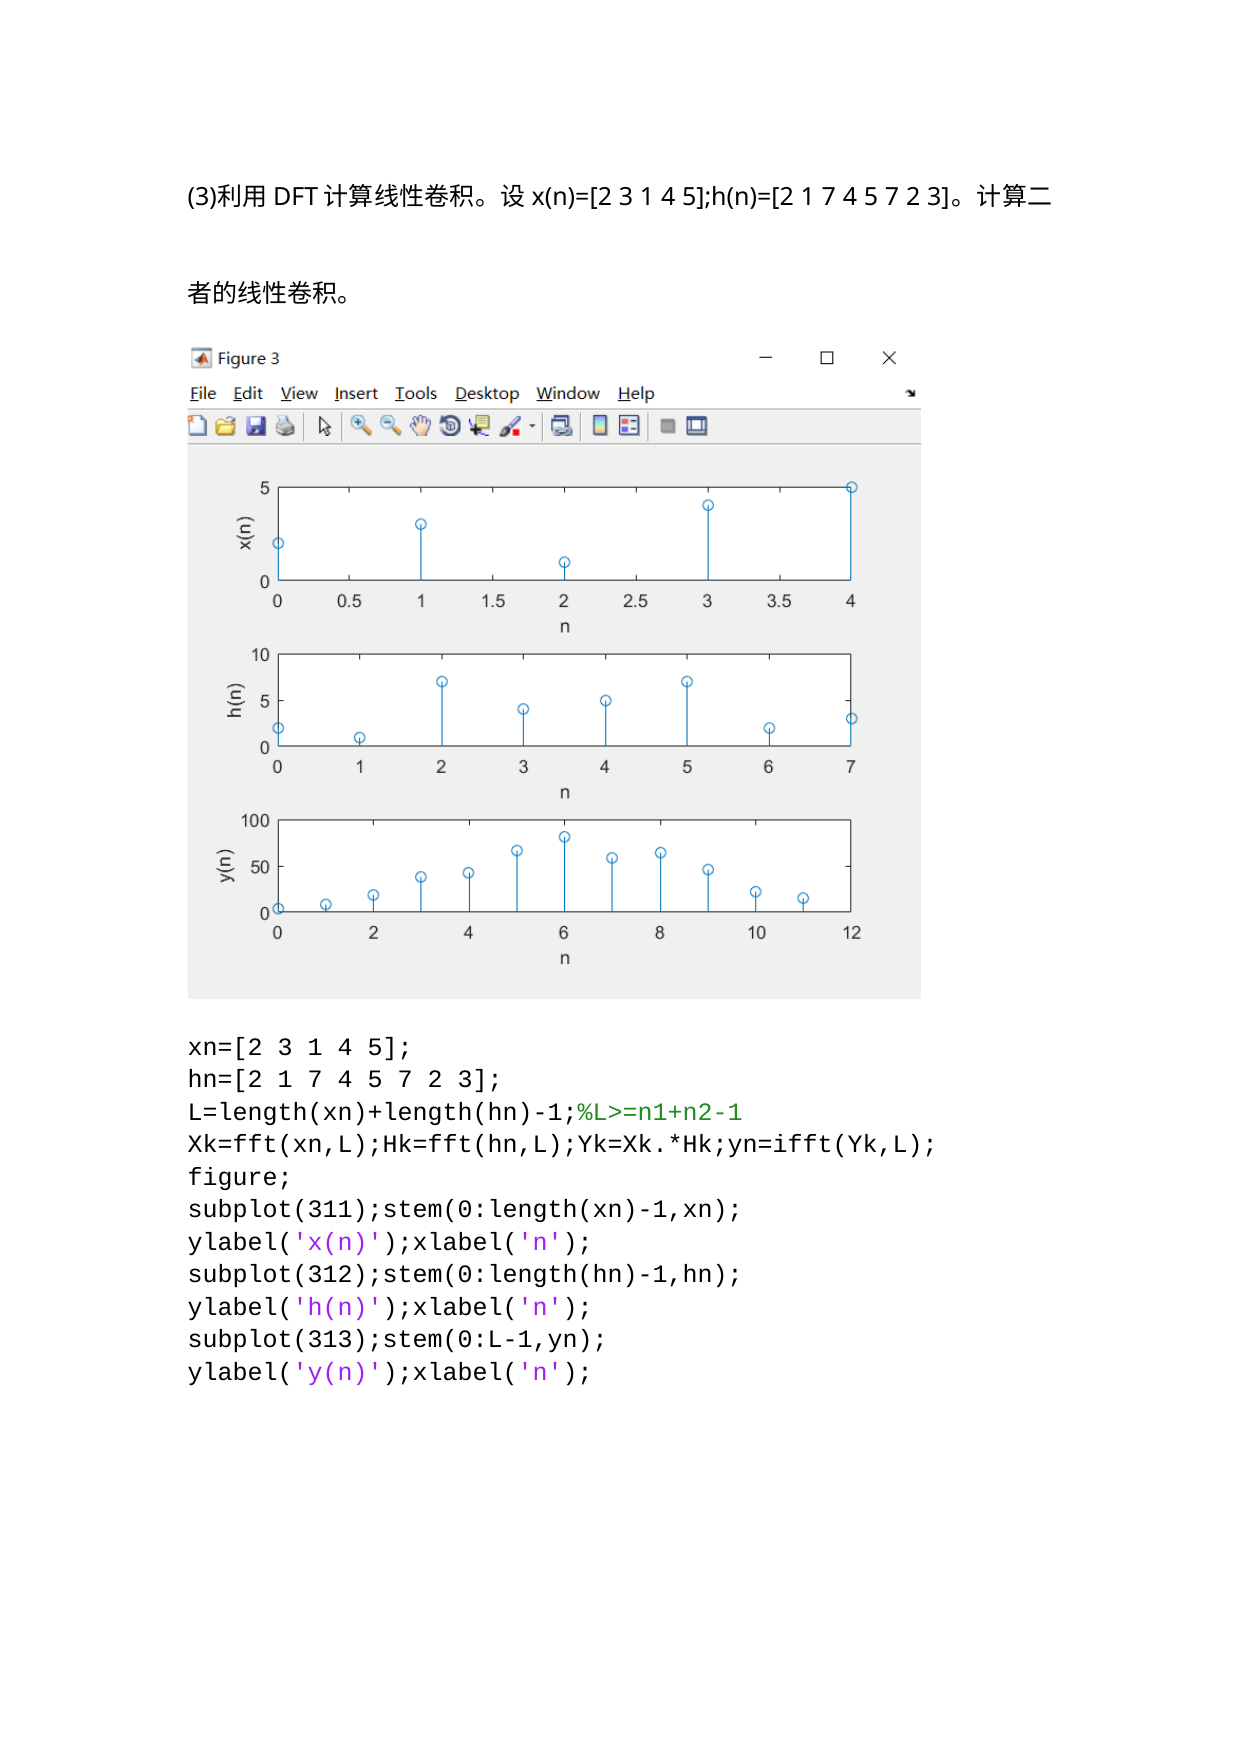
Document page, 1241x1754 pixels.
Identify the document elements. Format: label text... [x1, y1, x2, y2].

text xn=[2 3 1 4 5]; [187, 1032, 1053, 1065]
text L=length(xn)+length(hn)-1;%L>=n1+n2-1 [187, 1097, 1053, 1130]
text figure; [187, 1162, 1053, 1195]
text ylabel('h(n)');xlabel('n'); [187, 1292, 1053, 1325]
text (3)利用DFT计算线性卷积。设x(n)=[2 3 1 4 5];h(n)=[2 1 7 4 5 7 2 3]。计算二者的线性卷积。 [187, 162, 1053, 324]
text subplot(311);stem(0:length(xn)-1,xn); [187, 1195, 1053, 1227]
text subplot(313);stem(0:L-1,yn); [187, 1325, 1053, 1357]
text subplot(312);stem(0:length(hn)-1,hn); [187, 1260, 1053, 1292]
text Xk=fft(xn,L);Hk=fft(hn,L);Yk=Xk.*Hk;yn=ifft(Yk,L); [187, 1130, 1053, 1162]
text hn=[2 1 7 4 5 7 2 3]; [187, 1065, 1053, 1097]
picture [187, 342, 921, 999]
text ylabel('y(n)');xlabel('n'); [187, 1357, 1053, 1390]
text ylabel('x(n)');xlabel('n'); [187, 1227, 1053, 1260]
